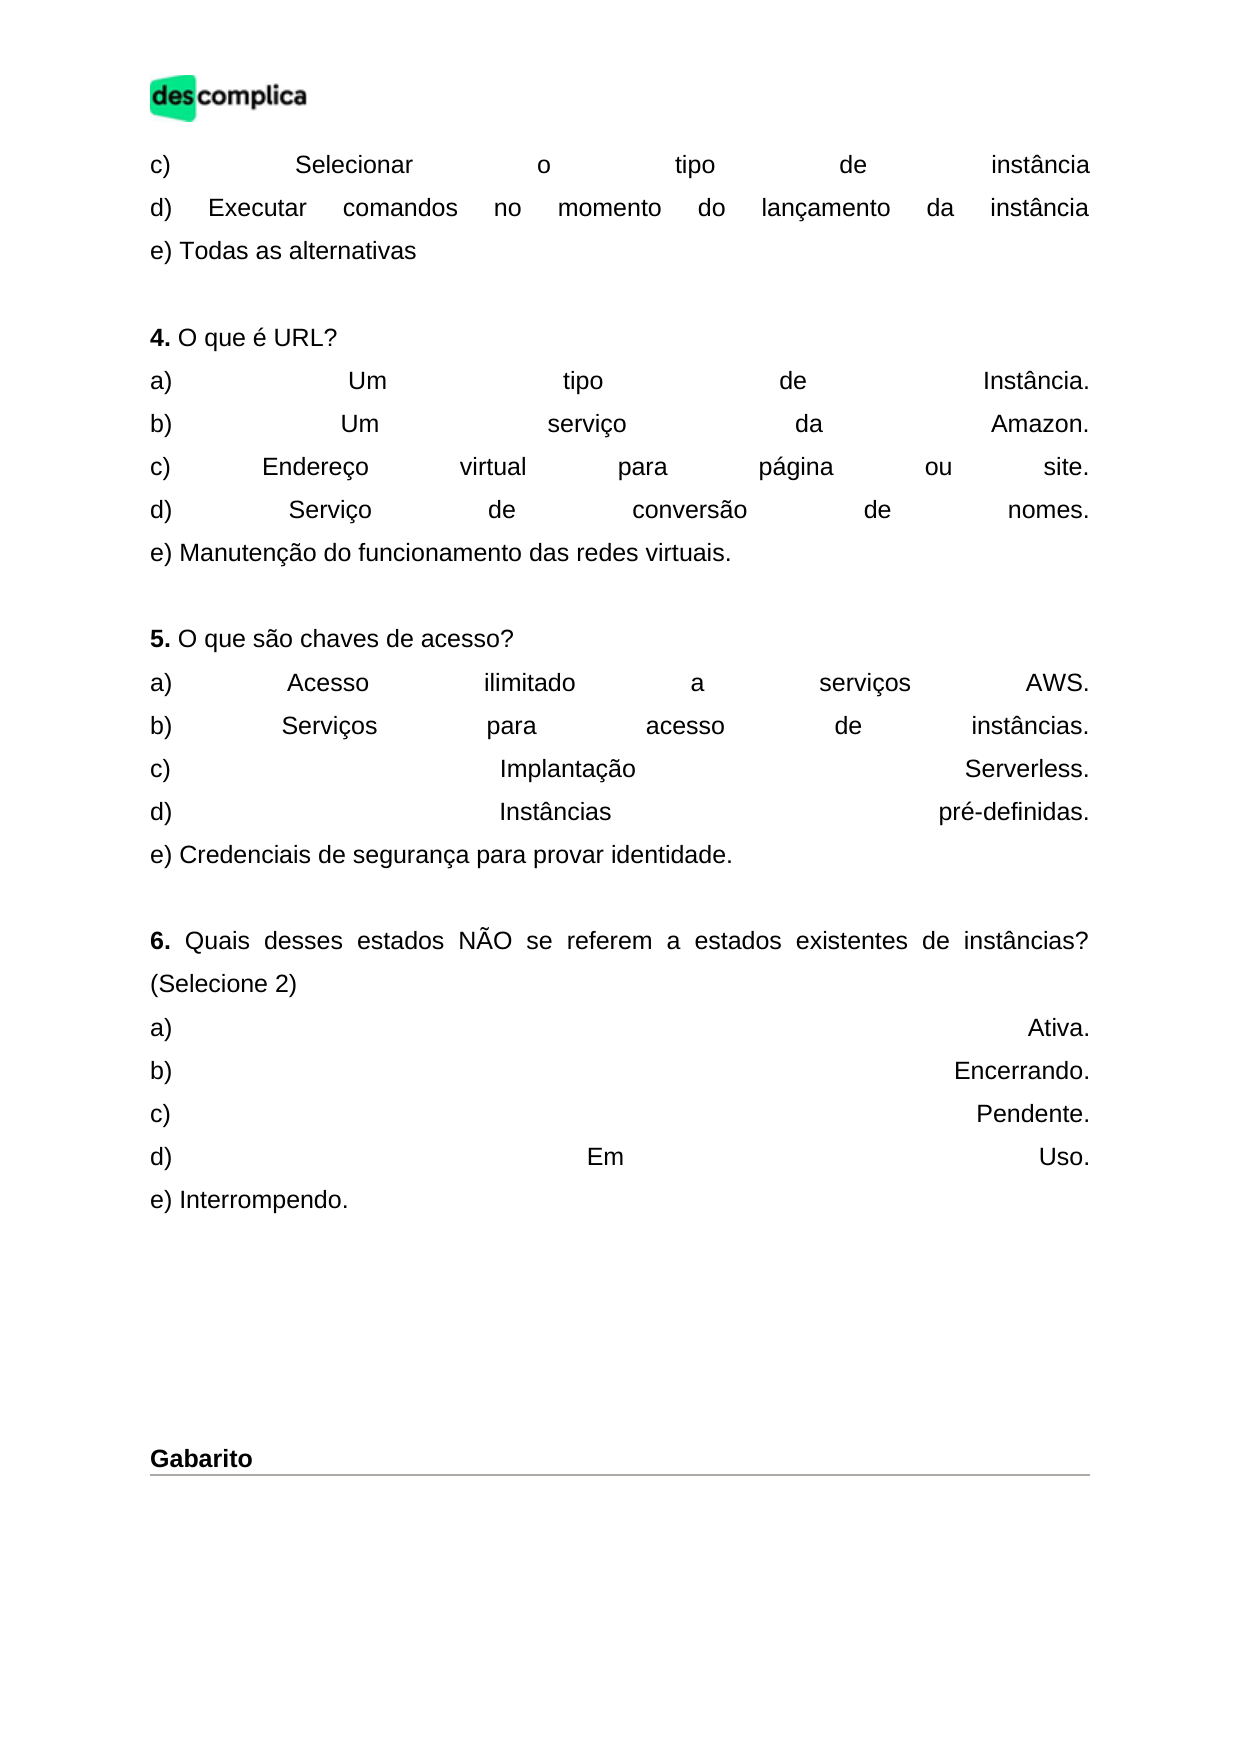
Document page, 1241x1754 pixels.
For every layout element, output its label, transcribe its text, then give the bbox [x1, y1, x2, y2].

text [150, 150, 1090, 265]
picture [150, 75, 307, 122]
text 5. O que são chaves de acesso? [150, 624, 1090, 653]
text 4. O que é URL? [150, 322, 1090, 351]
text a) Acesso ilimitado a serviços AWS. b) Serviços para acesso de instâncias. c) Implantação Serverless. d) Instâncias pré-definidas. e) Credenciais de segurança para provar identidade. [150, 667, 1090, 869]
subtitle Gabarito [150, 1444, 1090, 1474]
text a) Ativa. b) Encerrando. c) Pendente. d) Em Uso. e) Interrompendo. [150, 1012, 1090, 1214]
text 6. Quais desses estados NÃO se referem a estados existentes de instâncias? (Selecione 2) [150, 926, 1090, 998]
text a) Um tipo de Instância. b) Um serviço da Amazon. c) Endereço virtual para página ou site. d) Serviço de conversão de nomes. e) Manutenção do funcionamento das redes virtuais. [150, 366, 1090, 567]
